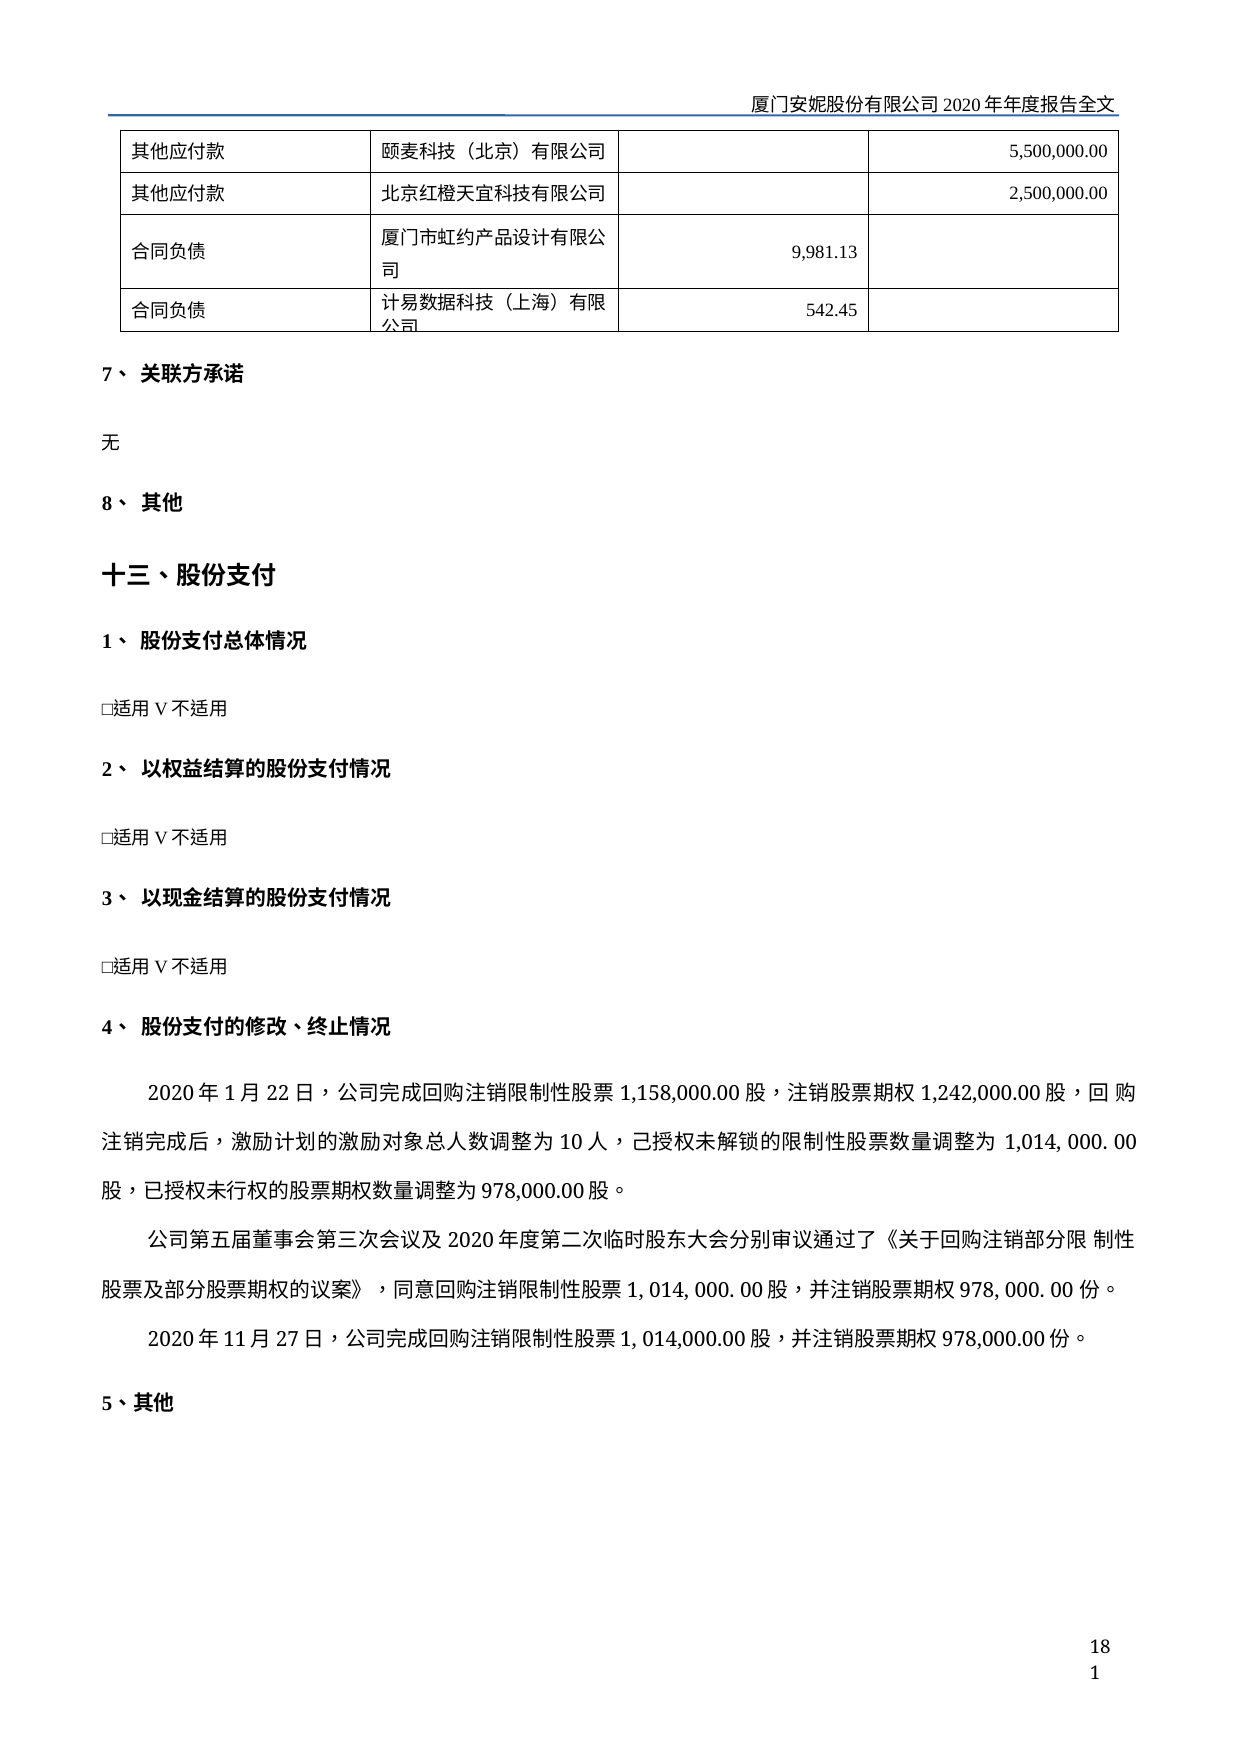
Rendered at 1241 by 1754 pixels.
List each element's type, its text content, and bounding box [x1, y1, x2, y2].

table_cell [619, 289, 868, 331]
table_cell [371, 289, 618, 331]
text 2020年11月27日，公司完成回购注销限制性股票1, 014,000.00股，并注销股票期权978,000.00份。 [102, 1307, 1137, 1356]
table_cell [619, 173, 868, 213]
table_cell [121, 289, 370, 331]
text 2、 以权益结算的股份支付情况 [102, 738, 1137, 787]
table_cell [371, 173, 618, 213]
text 2020年1月22日，公司完成回购注销限制性股票1,158,000.00股，注销股票期权1,242,000.00股，回 购注销完成后，激励计划的激励对象总人数调整为10人，己授权未解锁的限制性股票数量调整为 1,014, 000. 00股，已授权未行权的股票期权数量调整为978,000.00股。 [102, 1061, 1137, 1209]
text 十三、股份支付 [102, 558, 1137, 592]
text 7、 关联方承诺 [102, 342, 1137, 392]
text 3、 以现金结算的股份支付情况 [102, 866, 1137, 916]
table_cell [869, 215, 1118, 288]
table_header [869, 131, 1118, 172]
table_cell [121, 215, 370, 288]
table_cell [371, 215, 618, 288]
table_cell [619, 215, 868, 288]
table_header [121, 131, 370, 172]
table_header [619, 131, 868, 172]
text 5、其他 [102, 1373, 1137, 1420]
text □适用V不适用 [102, 824, 1137, 850]
text □适用V不适用 [102, 953, 1137, 979]
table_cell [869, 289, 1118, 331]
text □适用V不适用 [102, 695, 1137, 721]
text 公司第五届董事会第三次会议及2020年度第二次临时股东大会分别审议通过了《关于回购注销部分限 制性股票及部分股票期权的议案》，同意回购注销限制性股票1, 014, 000. 00股，并注销股票期权978, 000. 00 份。 [102, 1209, 1137, 1307]
text 4、 股份支付的修改、终止情况 [102, 995, 1137, 1044]
text 1、 股份支付总体情况 [102, 609, 1137, 658]
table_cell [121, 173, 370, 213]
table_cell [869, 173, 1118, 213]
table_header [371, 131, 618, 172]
text 无 [102, 429, 1137, 455]
text 8、 其他 [102, 471, 1137, 521]
